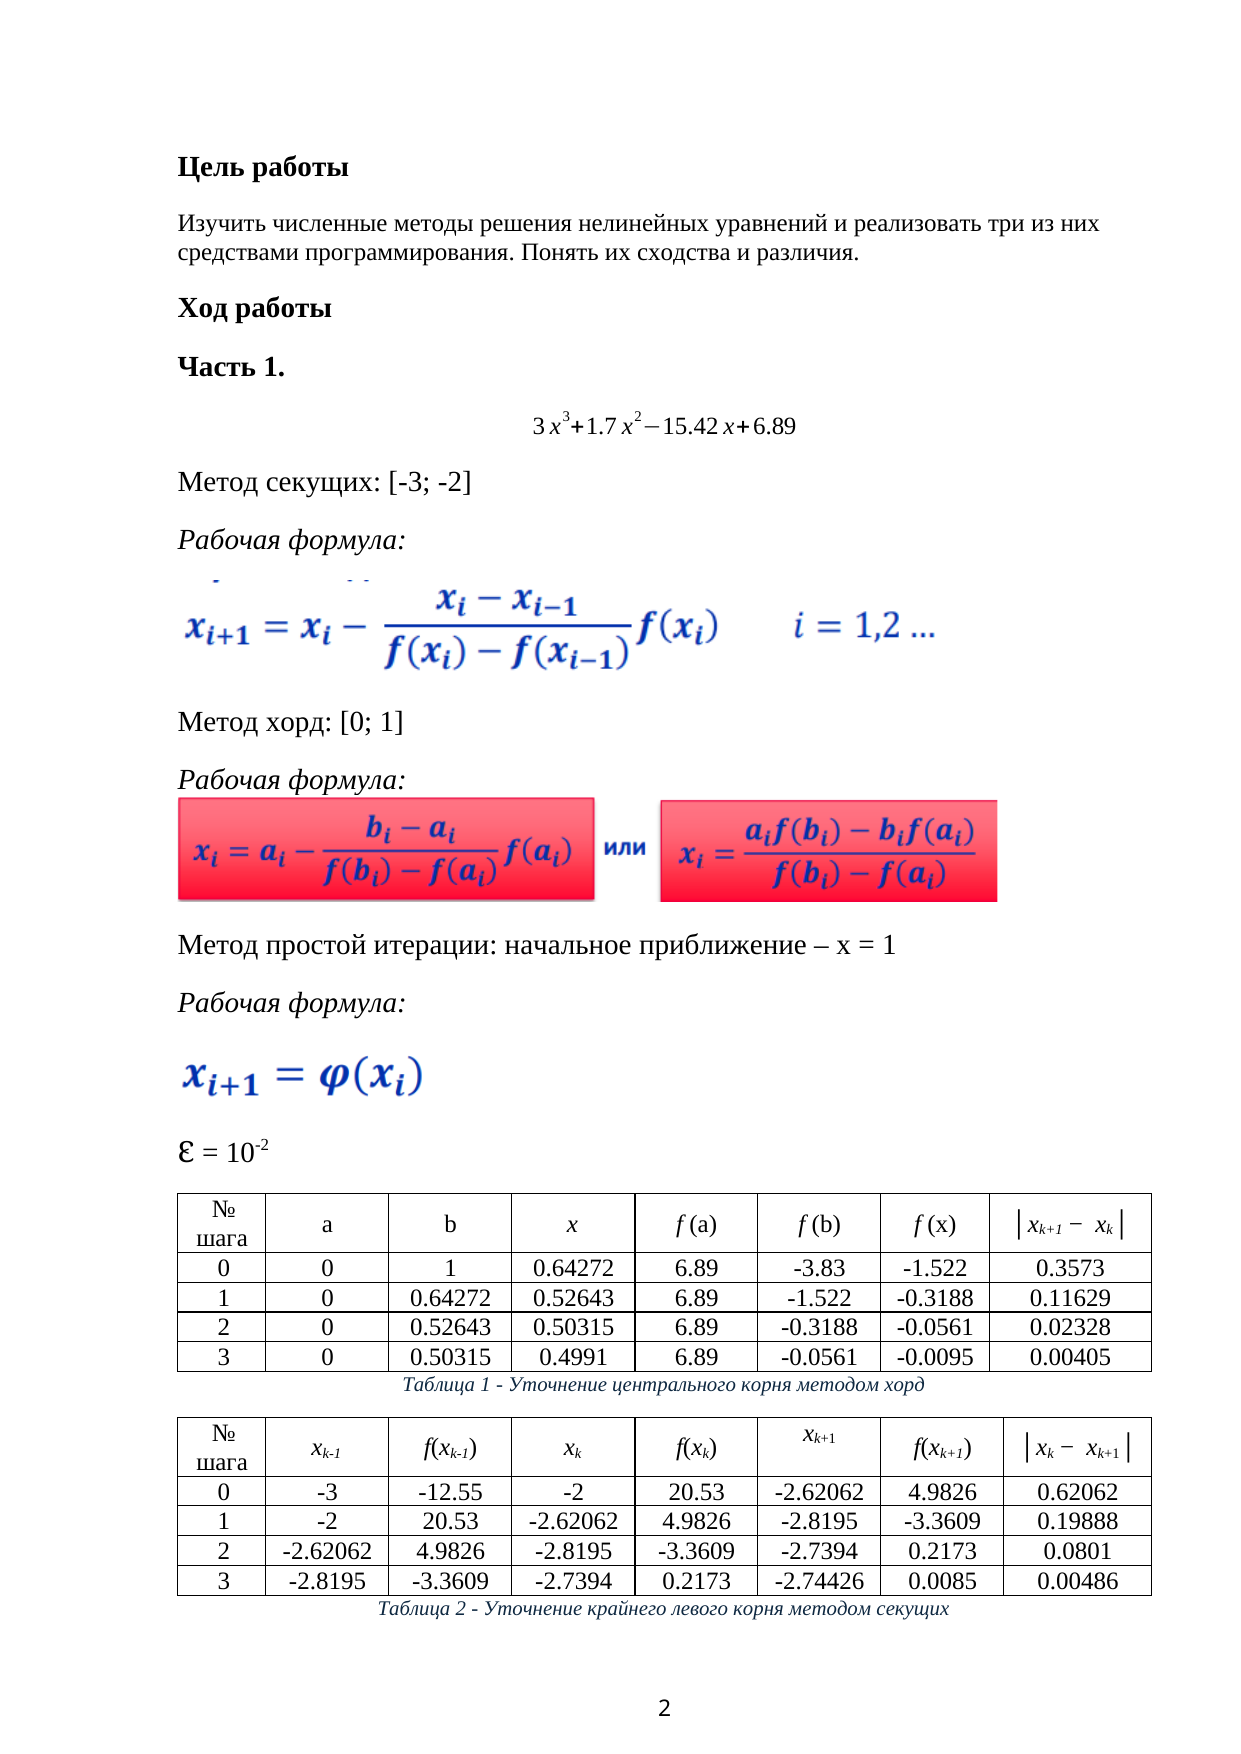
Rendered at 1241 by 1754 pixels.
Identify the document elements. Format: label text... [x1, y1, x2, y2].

table_cell 20.53 [389, 1506, 511, 1535]
text Изучить численные методы решения нелинейных уравнений и реализовать три из них средствами программирования. Понять их сходства и различия. [177, 208, 1152, 265]
table_cell 0 [178, 1253, 265, 1282]
table_cell 0.11629 [990, 1283, 1151, 1311]
table_cell 0.62062 [1004, 1477, 1151, 1505]
table_cell -0.0095 [881, 1342, 989, 1371]
table_cell 3 [178, 1342, 265, 1371]
table_cell -0.3188 [881, 1283, 989, 1311]
table_cell 0.64272 [512, 1253, 634, 1282]
table_cell 0 [266, 1283, 388, 1311]
table_cell 0.52643 [512, 1283, 634, 1311]
table_cell 0 [266, 1253, 388, 1282]
text Таблица 1 - Уточнение центрального корня методом хорд [177, 1372, 1152, 1396]
table_header x [512, 1194, 634, 1252]
table_cell 20.53 [636, 1477, 757, 1505]
table_cell 1 [178, 1506, 265, 1535]
table_cell -2 [266, 1506, 388, 1535]
table_cell -0.0561 [881, 1313, 989, 1341]
picture [177, 795, 998, 902]
table_cell 0.2173 [636, 1566, 757, 1595]
table_cell -3.3609 [389, 1566, 511, 1595]
table_cell -3.3609 [881, 1506, 1003, 1535]
table_cell 6.89 [636, 1283, 757, 1311]
text Рабочая формула: [177, 522, 1152, 556]
table_cell 4.9826 [881, 1477, 1003, 1505]
text Метод простой итерации: начальное приближение – x = 1 [177, 927, 1152, 961]
table_header f (x) [881, 1194, 989, 1252]
table_cell 0 [266, 1342, 388, 1371]
table_cell -2 [512, 1477, 634, 1505]
table_cell -2.7394 [512, 1566, 634, 1595]
text Часть 1. [177, 349, 1152, 382]
table_header xk-1 [266, 1418, 388, 1476]
table_cell 0.02328 [990, 1313, 1151, 1341]
table_cell 0.00405 [990, 1342, 1151, 1371]
table_cell -3.83 [758, 1253, 880, 1282]
table_cell 0.50315 [389, 1342, 511, 1371]
table_cell -0.0561 [758, 1342, 880, 1371]
table_cell 0.52643 [389, 1313, 511, 1341]
table_header f (b) [758, 1194, 880, 1252]
table_cell -3.3609 [636, 1536, 757, 1565]
table_cell -2.74426 [758, 1566, 880, 1595]
table_cell -2.8195 [758, 1506, 880, 1535]
table_cell 0 [266, 1313, 388, 1341]
table_cell -2.8195 [266, 1566, 388, 1595]
table_cell 1 [178, 1283, 265, 1311]
table_header a [266, 1194, 388, 1252]
table_cell 0.50315 [512, 1313, 634, 1341]
table_cell 6.89 [636, 1342, 757, 1371]
table_cell -1.522 [881, 1253, 989, 1282]
text Таблица 2 - Уточнение крайнего левого корня методом секущих [177, 1596, 1152, 1620]
table_cell 0.4991 [512, 1342, 634, 1371]
table_header xk [512, 1418, 634, 1476]
table_header f(xk+1) [881, 1418, 1003, 1476]
table_cell 0.64272 [389, 1283, 511, 1311]
table_cell -3 [266, 1477, 388, 1505]
table_cell 4.9826 [636, 1506, 757, 1535]
table_header f (a) [636, 1194, 757, 1252]
text Ход работы [177, 290, 1152, 324]
table_header № шага [178, 1418, 265, 1476]
text Ꜫ = 10-2 [177, 1135, 1152, 1168]
table_cell 2 [178, 1313, 265, 1341]
table_cell -2.62062 [512, 1506, 634, 1535]
text Цель работы [177, 149, 1152, 183]
table_cell 0.00486 [1004, 1566, 1151, 1595]
table_cell -1.522 [758, 1283, 880, 1311]
table_cell 0.19888 [1004, 1506, 1151, 1535]
table_cell 1 [389, 1253, 511, 1282]
table_header b [389, 1194, 511, 1252]
table_cell -2.62062 [266, 1536, 388, 1565]
table_cell 2 [178, 1536, 265, 1565]
table_cell 3 [178, 1566, 265, 1595]
table_cell 0.0801 [1004, 1536, 1151, 1565]
text Метод секущих: [-3; -2] [177, 464, 1152, 497]
table_cell 4.9826 [389, 1536, 511, 1565]
text Метод хорд: [0; 1] [177, 704, 1152, 737]
table_cell -2.8195 [512, 1536, 634, 1565]
picture [177, 580, 953, 679]
table_cell -0.3188 [758, 1313, 880, 1341]
table_header f(xk) [636, 1418, 757, 1476]
table_header № шага [178, 1194, 265, 1252]
table_header f(xk-1) [389, 1418, 511, 1476]
table_cell 0.0085 [881, 1566, 1003, 1595]
text Рабочая формула: [177, 986, 1152, 1019]
table_cell -12.55 [389, 1477, 511, 1505]
table_cell -2.7394 [758, 1536, 880, 1565]
table_cell 0.3573 [990, 1253, 1151, 1282]
picture [177, 1044, 433, 1110]
table_cell 6.89 [636, 1313, 757, 1341]
table_cell 0.2173 [881, 1536, 1003, 1565]
table_header xk+1 [758, 1418, 880, 1476]
table_cell 0 [178, 1477, 265, 1505]
table_header │xk − xk+1│ [1004, 1418, 1151, 1476]
table_cell -2.62062 [758, 1477, 880, 1505]
table_header │xk+1 − xk│ [990, 1194, 1151, 1252]
table_cell 6.89 [636, 1253, 757, 1282]
